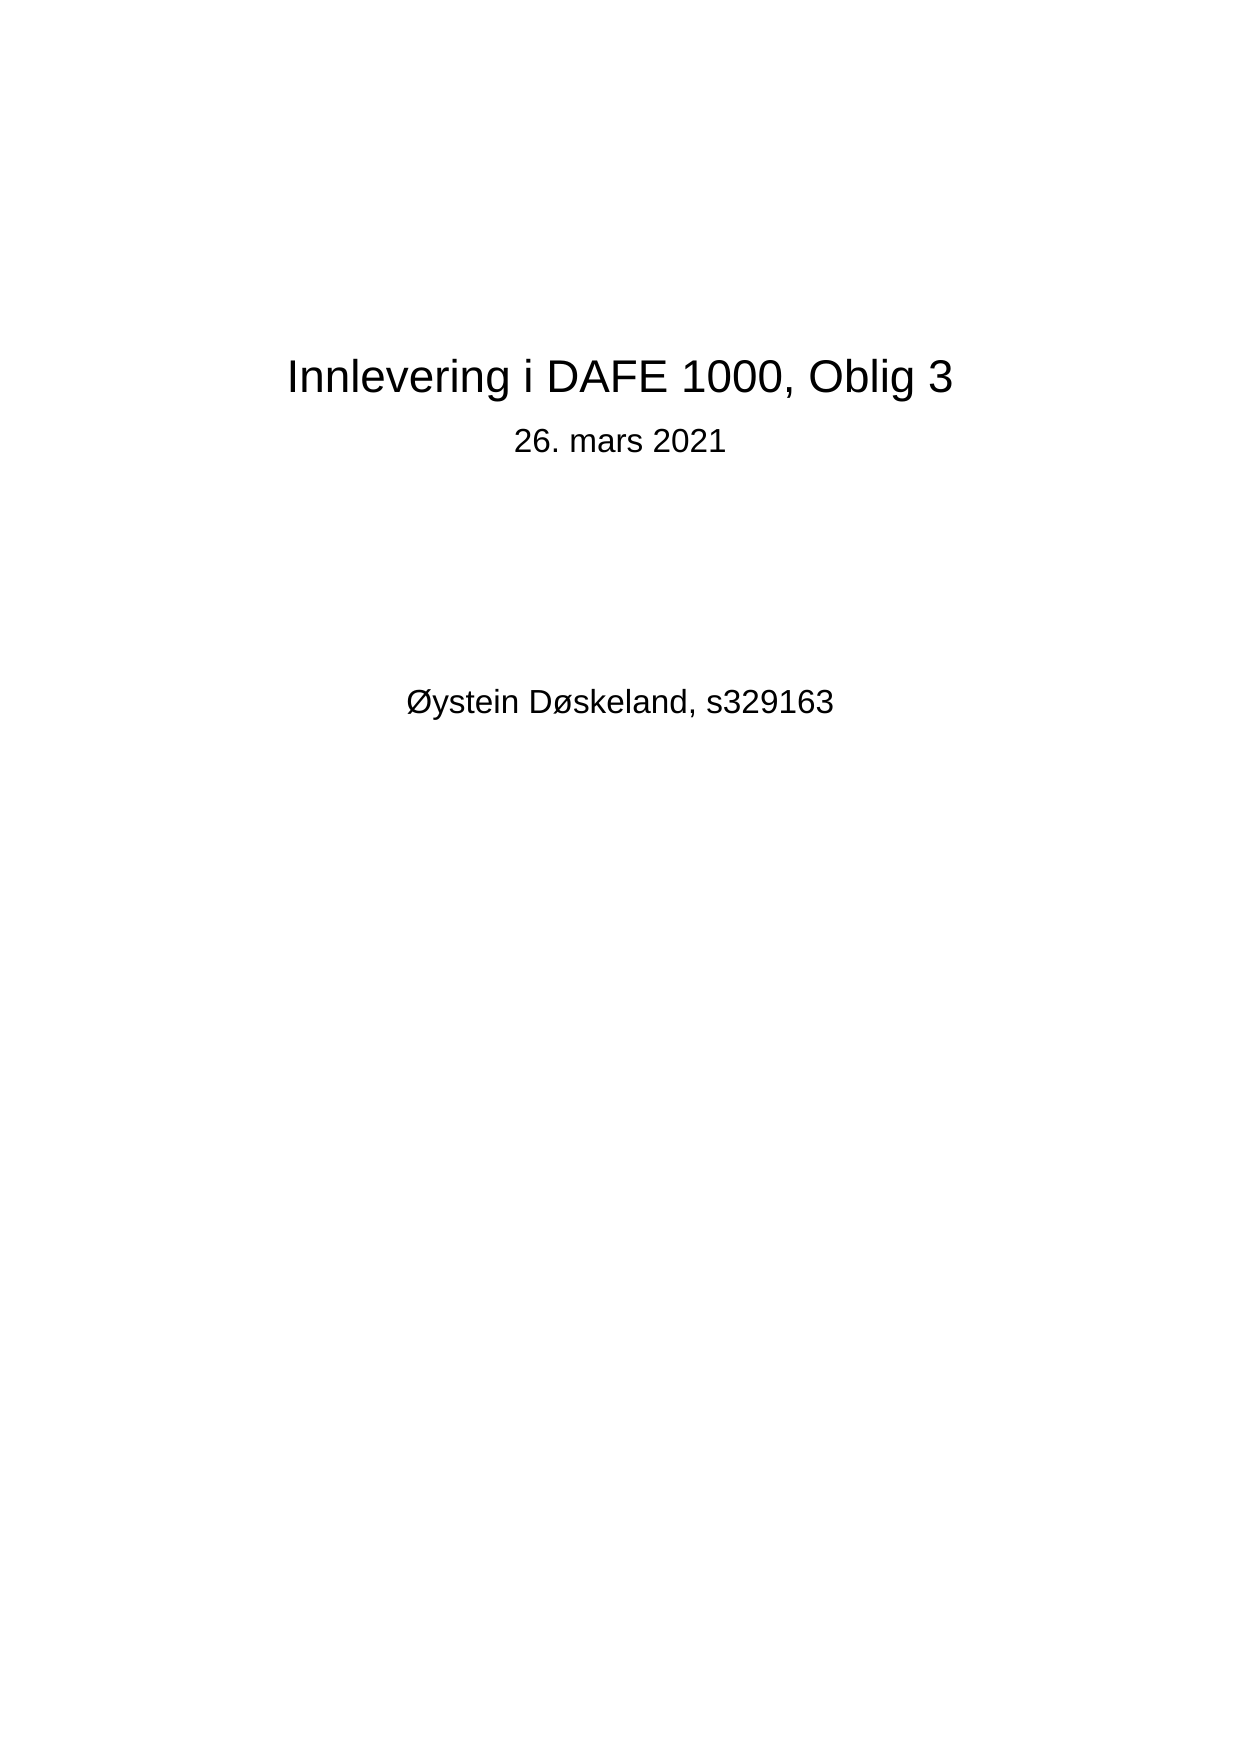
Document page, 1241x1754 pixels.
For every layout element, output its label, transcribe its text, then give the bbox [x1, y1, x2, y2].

text Innlevering i DAFE 1000, Oblig 3 26. mars 2021 [148, 350, 1093, 460]
text Øystein Døskeland, s329163 [148, 682, 1093, 720]
